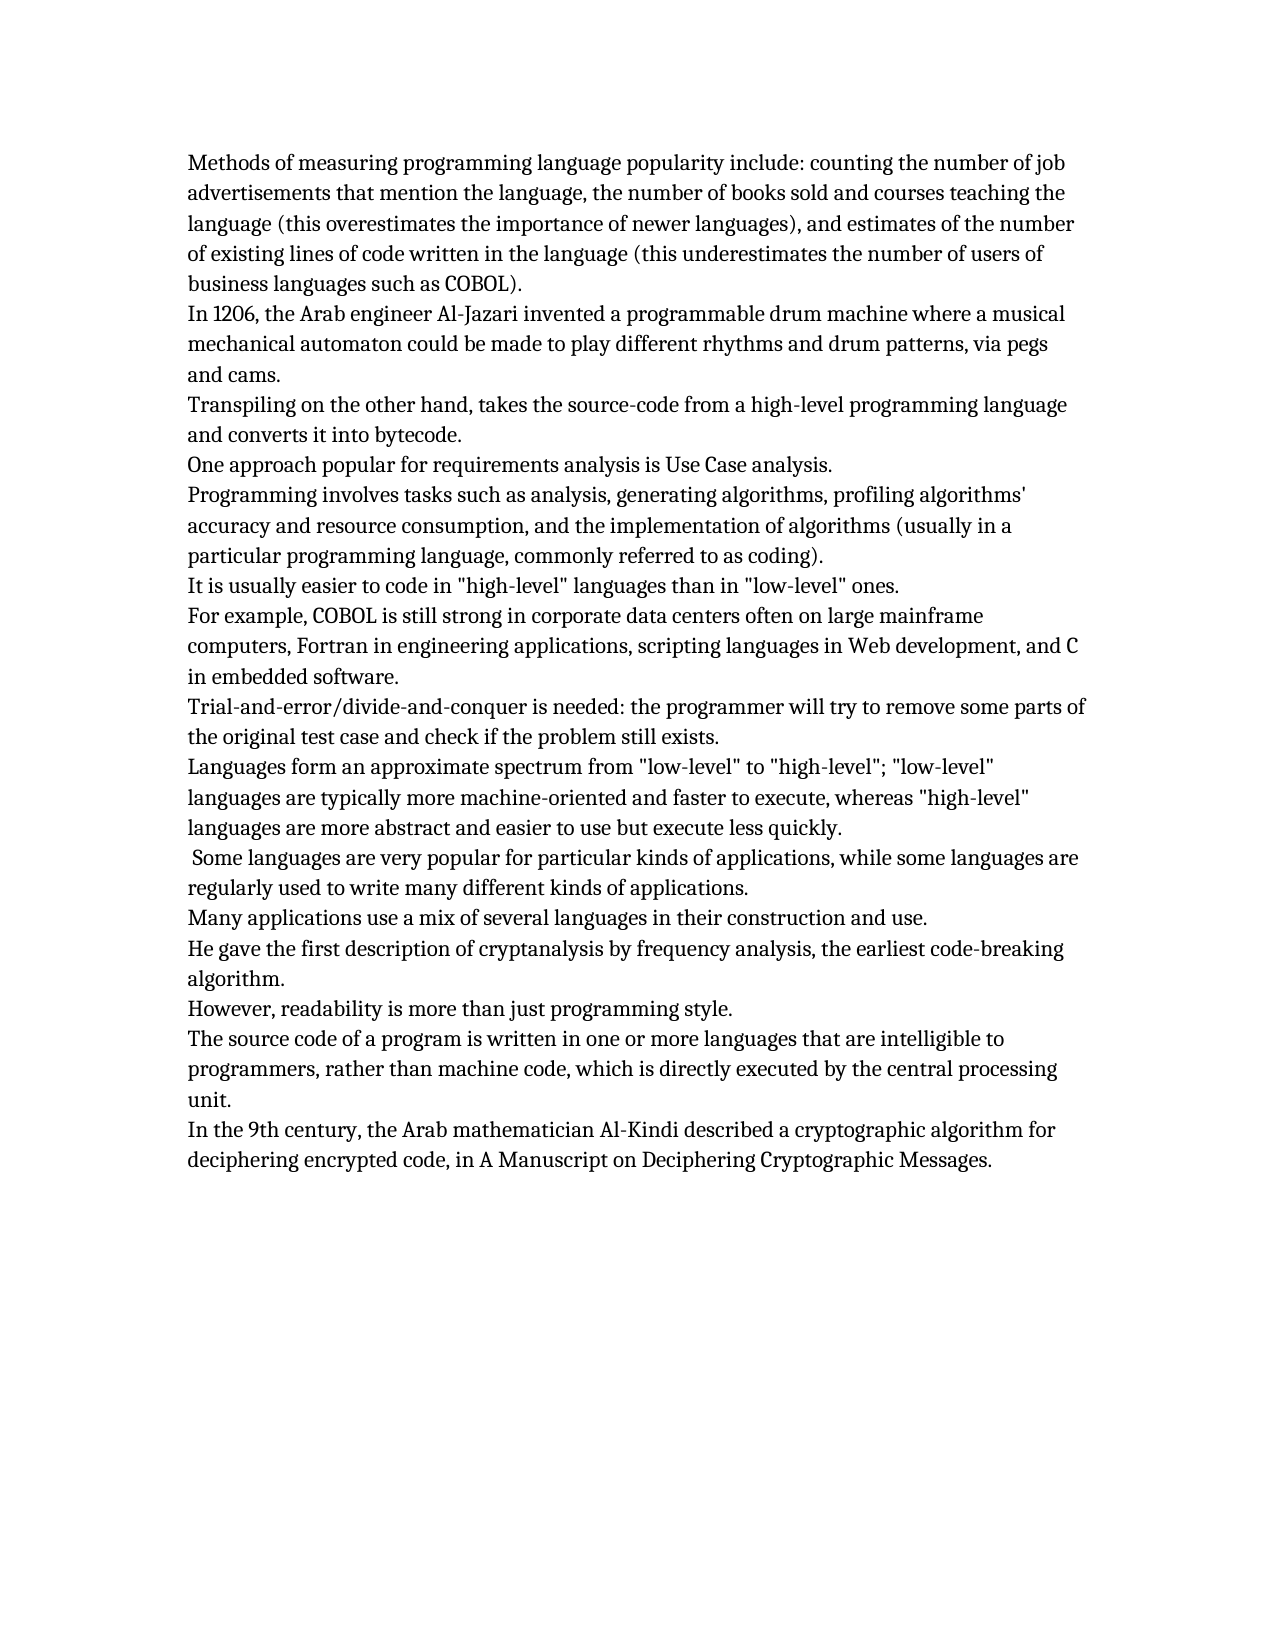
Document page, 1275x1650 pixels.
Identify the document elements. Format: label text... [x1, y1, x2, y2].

text Methods of measuring programming language popularity include: counting the number of job advertisements that mention the language, the number of books sold and courses teaching the language (this overestimates the importance of newer languages), and estimates of the number of existing lines of code written in the language (this underestimates the number of users of business languages such as COBOL). In 1206, the Arab engineer Al-Jazari invented a programmable drum machine where a musical mechanical automaton could be made to play different rhythms and drum patterns, via pegs and cams. Transpiling on the other hand, takes the source-code from a high-level programming language and converts it into bytecode. One approach popular for requirements analysis is Use Case analysis. Programming involves tasks such as analysis, generating algorithms, profiling algorithms' accuracy and resource consumption, and the implementation of algorithms (usually in a particular programming language, commonly referred to as coding). It is usually easier to code in "high-level" languages than in "low-level" ones. For example, COBOL is still strong in corporate data centers often on large mainframe computers, Fortran in engineering applications, scripting languages in Web development, and C in embedded software. Trial-and-error/divide-and-conquer is needed: the programmer will try to remove some parts of the original test case and check if the problem still exists. Languages form an approximate spectrum from "low-level" to "high-level"; "low-level" languages are typically more machine-oriented and faster to execute, whereas "high-level" languages are more abstract and easier to use but execute less quickly. Some languages are very popular for particular kinds of applications, while some languages are regularly used to write many different kinds of applications. Many applications use a mix of several languages in their construction and use. He gave the first description of cryptanalysis by frequency analysis, the earliest code-breaking algorithm. However, readability is more than just programming style. The source code of a program is written in one or more languages that are intelligible to programmers, rather than machine code, which is directly executed by the central processing unit. In the 9th century, the Arab mathematician Al-Kindi described a cryptographic algorithm for deciphering encrypted code, in A Manuscript on Deciphering Cryptographic Messages. [187, 150, 1087, 1173]
